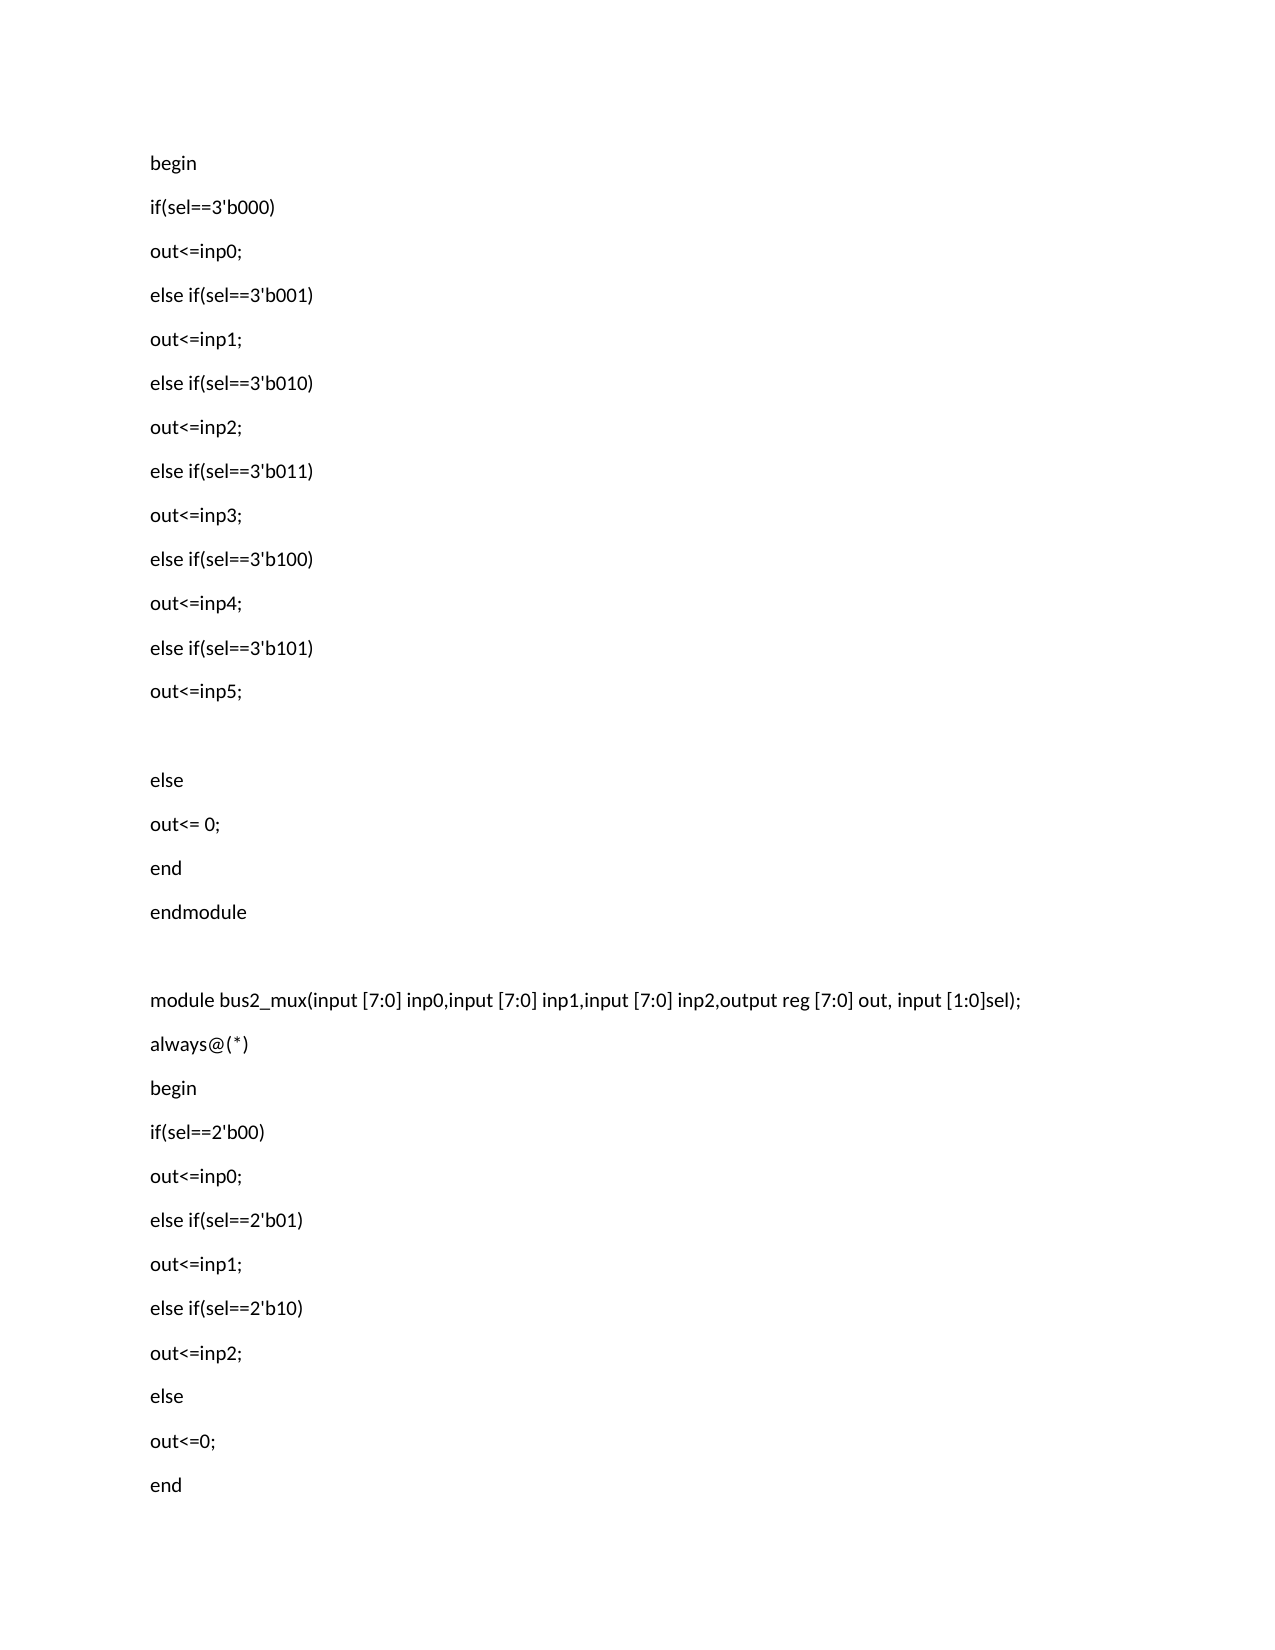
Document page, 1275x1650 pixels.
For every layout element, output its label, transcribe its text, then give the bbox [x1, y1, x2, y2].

text end [150, 1472, 1125, 1497]
text out<= 0; [150, 811, 1125, 836]
text else if(sel==3'b100) [150, 547, 1125, 572]
text if(sel==3'b000) [150, 194, 1125, 219]
text else if(sel==3'b001) [150, 282, 1125, 308]
text begin [150, 1075, 1125, 1101]
text else [150, 767, 1125, 792]
text out<=inp0; [150, 238, 1125, 263]
text out<=inp5; [150, 679, 1125, 704]
text else if(sel==3'b011) [150, 458, 1125, 484]
text else if(sel==3'b010) [150, 370, 1125, 396]
text begin [150, 150, 1125, 175]
text out<=0; [150, 1428, 1125, 1453]
text out<=inp2; [150, 414, 1125, 440]
text end [150, 855, 1125, 880]
text else if(sel==2'b01) [150, 1207, 1125, 1233]
text else if(sel==3'b101) [150, 635, 1125, 660]
text always@(*) [150, 1031, 1125, 1057]
text if(sel==2'b00) [150, 1119, 1125, 1145]
text out<=inp1; [150, 326, 1125, 352]
text out<=inp0; [150, 1163, 1125, 1189]
text else [150, 1384, 1125, 1409]
text out<=inp1; [150, 1252, 1125, 1277]
text module bus2_mux(input [7:0] inp0,input [7:0] inp1,input [7:0] inp2,output reg [7:0] out, input [1:0]sel); [150, 987, 1125, 1013]
text endmodule [150, 899, 1125, 924]
text out<=inp3; [150, 502, 1125, 528]
text out<=inp4; [150, 591, 1125, 616]
text else if(sel==2'b10) [150, 1296, 1125, 1321]
text out<=inp2; [150, 1340, 1125, 1365]
